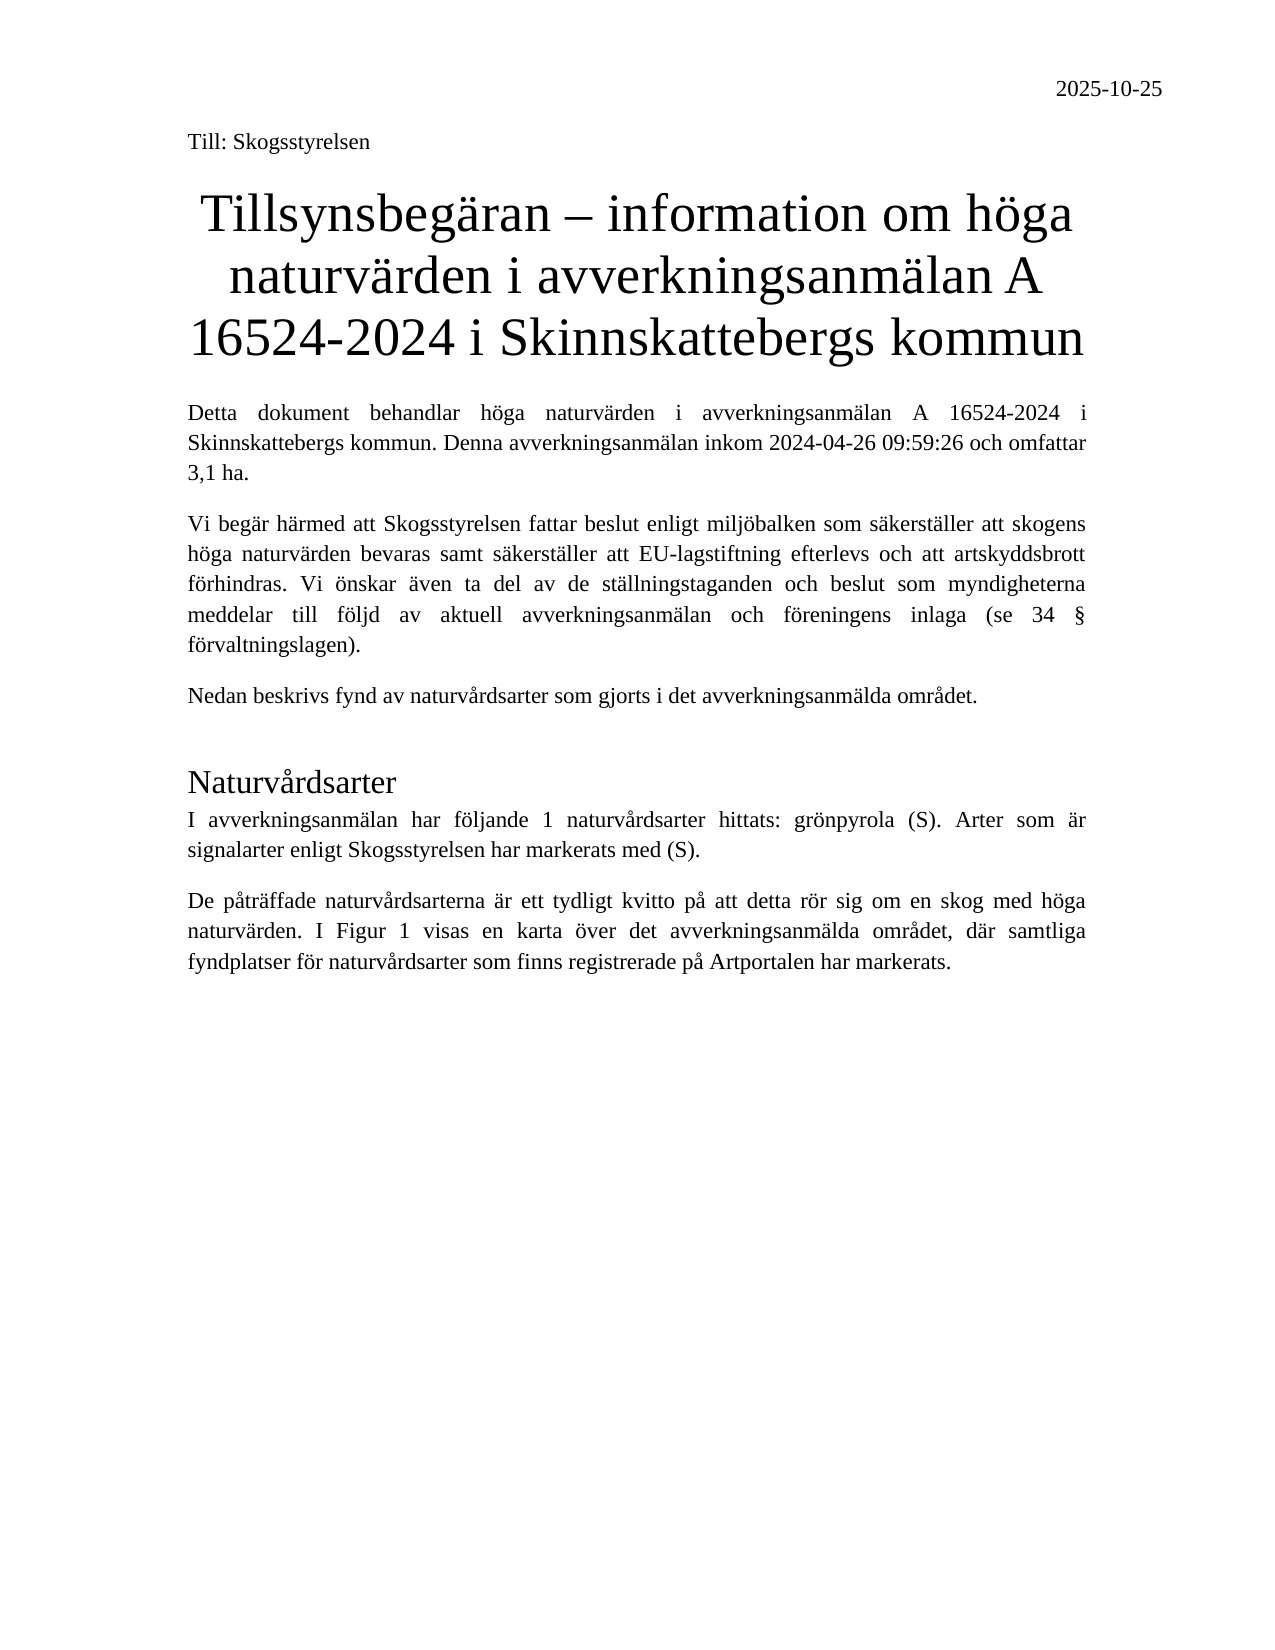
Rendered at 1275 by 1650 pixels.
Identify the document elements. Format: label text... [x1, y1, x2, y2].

text Vi begär härmed att Skogsstyrelsen fattar beslut enligt miljöbalken som säkerställer att skogens höga naturvärden bevaras samt säkerställer att EU-lagstiftning efterlevs och att artskyddsbrott förhindras. Vi önskar även ta del av de ställningstaganden och beslut som myndigheterna meddelar till följd av aktuell avverkningsanmälan och föreningens inlaga (se 34 § förvaltningslagen). [187, 510, 1087, 657]
text Detta dokument behandlar höga naturvärden i avverkningsanmälan A 16524-2024 i Skinnskattebergs kommun. Denna avverkningsanmälan inkom 2024-04-26 09:59:26 och omfattar 3,1 ha. [187, 398, 1087, 485]
text Nedan beskrivs fynd av naturvårdsarter som gjorts i det avverkningsanmälda området. [187, 682, 1087, 708]
text I avverkningsanmälan har följande 1 naturvårdsarter hittats: grönpyrola (S). Arter som är signalarter enligt Skogsstyrelsen har markerats med (S). [187, 806, 1087, 863]
subtitle Naturvårdsarter [187, 762, 1087, 800]
text De påträffade naturvårdsarterna är ett tydligt kvitto på att detta rör sig om en skog med höga naturvärden. I Figur 1 visas en karta över det avverkningsanmälda området, där samtliga fyndplatser för naturvårdsarter som finns registrerade på Artportalen har markerats. [187, 887, 1087, 974]
title Tillsynsbegäran – information om höga naturvärden i avverkningsanmälan A 16524-2024 i Skinnskattebergs kommun [187, 180, 1087, 367]
